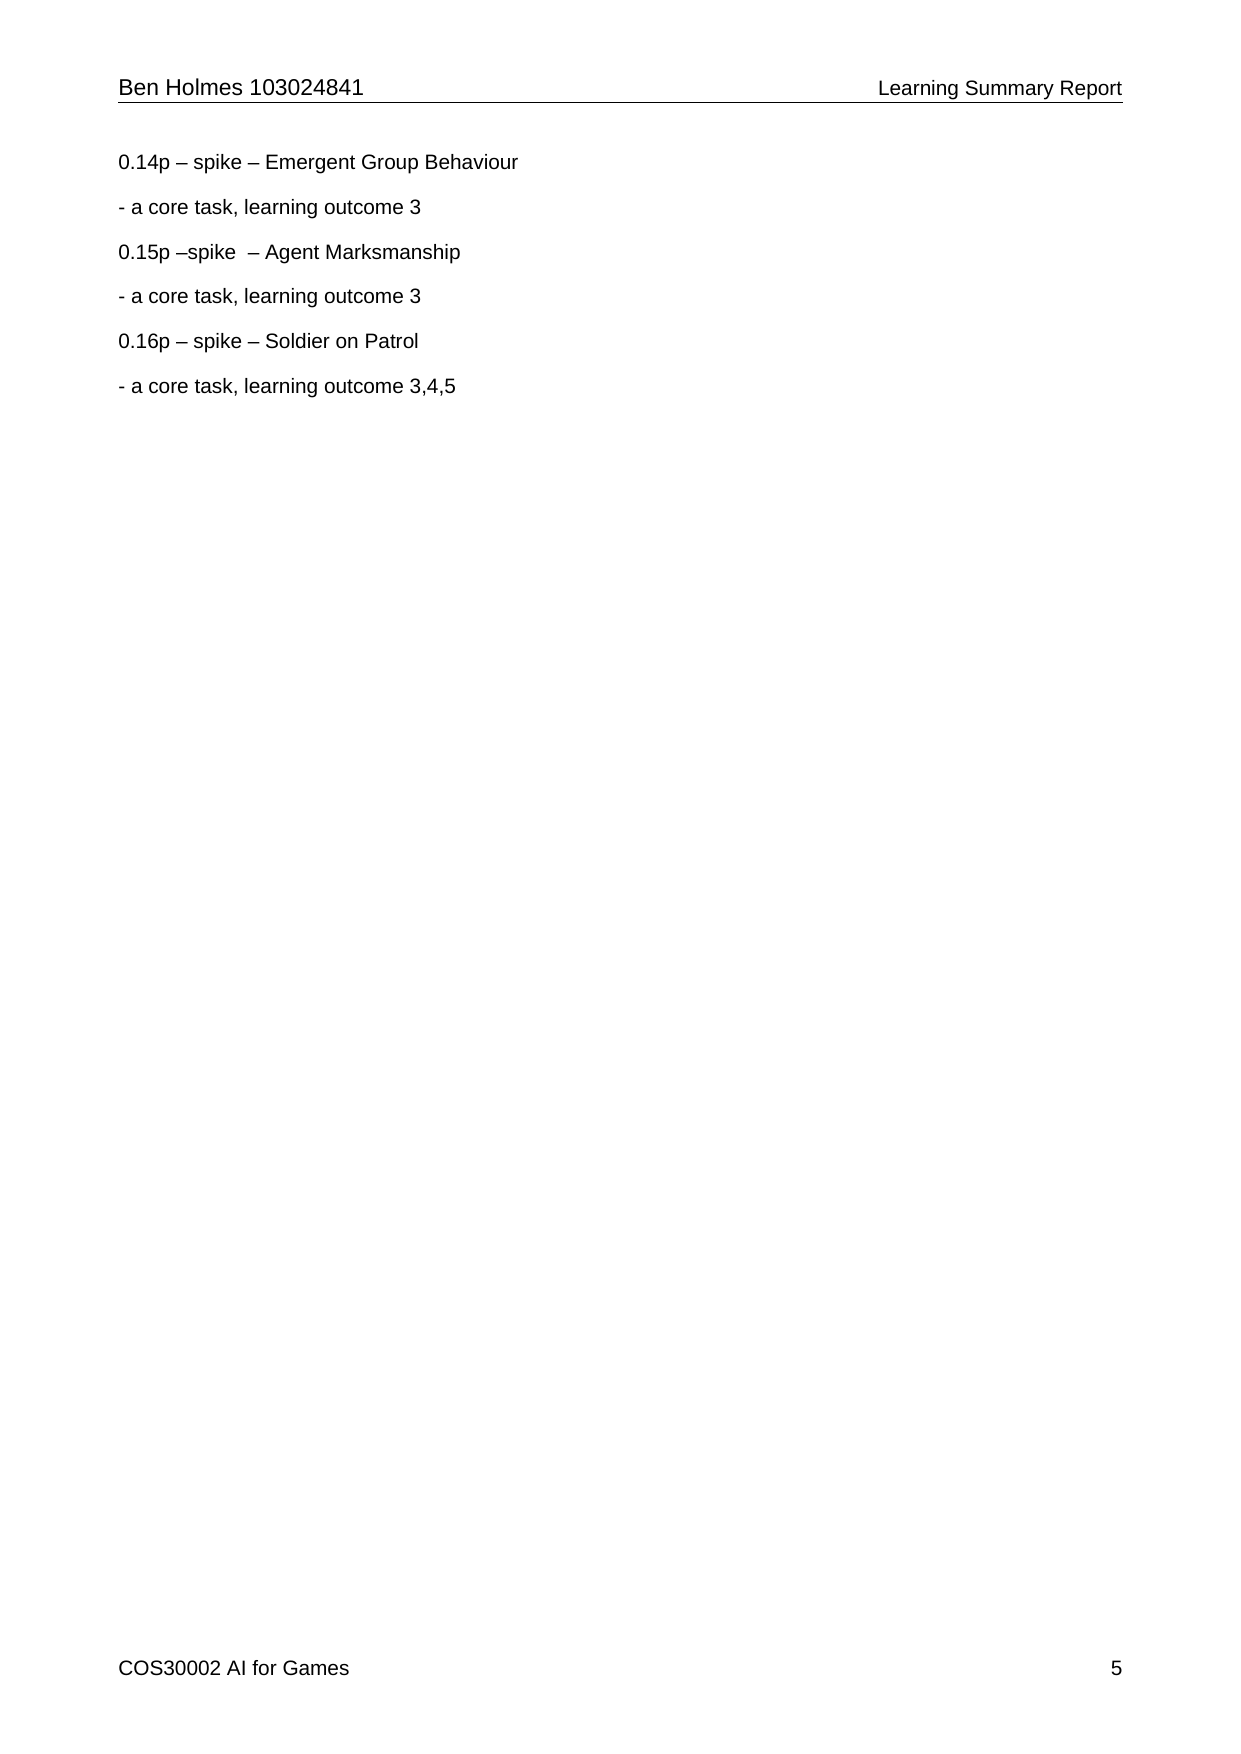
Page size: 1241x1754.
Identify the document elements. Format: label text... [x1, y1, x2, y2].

text 0.14p – spike – Emergent Group Behaviour [118, 150, 1122, 174]
text - a core task, learning outcome 3 [118, 195, 1122, 219]
text - a core task, learning outcome 3,4,5 [118, 374, 1122, 398]
text 0.16p – spike – Soldier on Patrol [118, 329, 1122, 353]
text 0.15p –spike – Agent Marksmanship [118, 239, 1122, 263]
text - a core task, learning outcome 3 [118, 284, 1122, 308]
